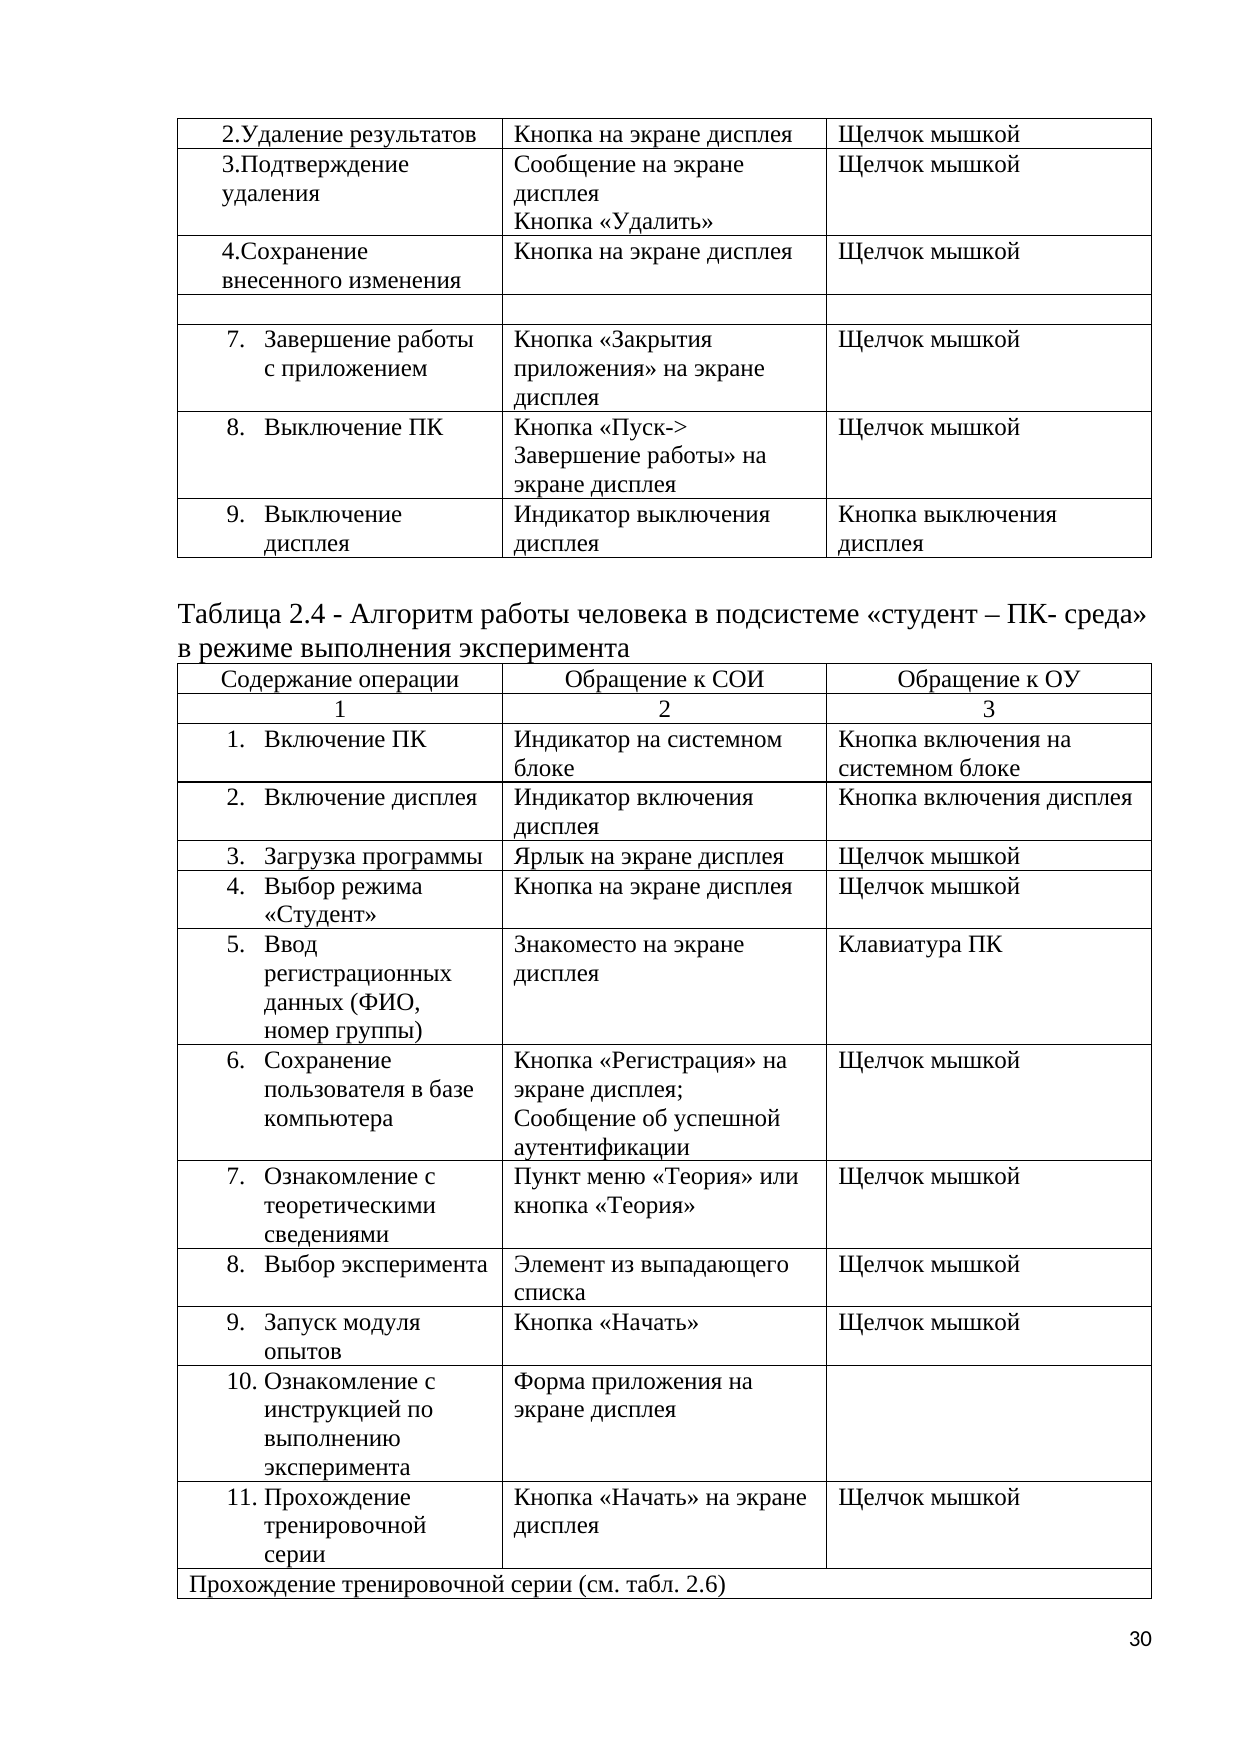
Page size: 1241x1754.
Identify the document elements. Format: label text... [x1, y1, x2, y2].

table_cell [178, 295, 502, 323]
table_cell Ознакомление с инструкцией по выполнению эксперимента [178, 1366, 502, 1481]
table_cell Ярлык на экране дисплея [503, 841, 826, 870]
table_cell Индикатор включения дисплея [503, 783, 826, 840]
table_cell 4.Сохранение внесенного изменения [178, 236, 502, 294]
table_cell Кнопка «Начать» на экране дисплея [503, 1482, 826, 1568]
table_cell Щелчок мышкой [827, 1161, 1151, 1248]
table_cell Кнопка «Регистрация» на экране дисплея; Сообщение об успешной аутентификации [503, 1045, 826, 1160]
table_cell Ознакомление с теоретическими сведениями [178, 1161, 502, 1248]
table_cell Щелчок мышкой [827, 1482, 1151, 1568]
table_cell Щелчок мышкой [827, 1045, 1151, 1160]
table_cell Щелчок мышкой [827, 1249, 1151, 1306]
table_cell Выключение дисплея [178, 499, 502, 557]
table_cell 2.Удаление результатов [178, 119, 502, 148]
table_cell Индикатор выключения дисплея [503, 499, 826, 557]
table_header Содержание операции [178, 664, 502, 693]
table_cell Сообщение на экране дисплея Кнопка «Удалить» [503, 149, 826, 235]
table_cell Сохранение пользователя в базе компьютера [178, 1045, 502, 1160]
table_cell Щелчок мышкой [827, 1307, 1151, 1365]
table_cell Кнопка включения дисплея [827, 783, 1151, 840]
table_cell Кнопка на экране дисплея [503, 236, 826, 294]
table_cell 3 [827, 694, 1151, 723]
text Таблица 2.4 - Алгоритм работы человека в подсистеме «студент – ПК- среда» в режиме выполнения эксперимента [177, 596, 1152, 663]
table_cell Кнопка включения на системном блоке [827, 724, 1151, 781]
table_cell 3.Подтверждение удаления [178, 149, 502, 235]
table_cell Включение ПК [178, 724, 502, 781]
table_cell Кнопка на экране дисплея [503, 119, 826, 148]
table_cell Элемент из выпадающего списка [503, 1249, 826, 1306]
table_cell Форма приложения на экране дисплея [503, 1366, 826, 1481]
table_cell Запуск модуля опытов [178, 1307, 502, 1365]
table_cell [827, 1366, 1151, 1481]
table_cell Знакоместо на экране дисплея [503, 929, 826, 1044]
table_cell Включение дисплея [178, 783, 502, 840]
table_cell Кнопка «Начать» [503, 1307, 826, 1365]
table_cell Пункт меню «Теория» или кнопка «Теория» [503, 1161, 826, 1248]
table_cell Щелчок мышкой [827, 119, 1151, 148]
table_cell Выбор эксперимента [178, 1249, 502, 1306]
table_header Обращение к СОИ [503, 664, 826, 693]
table_cell Кнопка «Закрытия приложения» на экране дисплея [503, 325, 826, 411]
table_cell Прохождение тренировочной серии [178, 1482, 502, 1568]
table_cell Щелчок мышкой [827, 149, 1151, 235]
table_cell Щелчок мышкой [827, 412, 1151, 498]
table_cell Щелчок мышкой [827, 871, 1151, 928]
table_cell Прохождение тренировочной серии (см. табл. 2.6) [178, 1569, 1151, 1598]
table_cell Ввод регистрационных данных (ФИО, номер группы) [178, 929, 502, 1044]
table_cell Выбор режима «Студент» [178, 871, 502, 928]
table_header Обращение к ОУ [827, 664, 1151, 693]
table_cell Щелчок мышкой [827, 236, 1151, 294]
table_cell Загрузка программы [178, 841, 502, 870]
table_cell Кнопка «Пуск-> Завершение работы» на экране дисплея [503, 412, 826, 498]
table_cell Завершение работы с приложением [178, 325, 502, 411]
table_cell Клавиатура ПК [827, 929, 1151, 1044]
table_cell 2 [503, 694, 826, 723]
table_cell Кнопка выключения дисплея [827, 499, 1151, 557]
table_cell Щелчок мышкой [827, 841, 1151, 870]
table_cell Щелчок мышкой [827, 325, 1151, 411]
table_cell [503, 295, 826, 323]
table_cell Кнопка на экране дисплея [503, 871, 826, 928]
table_cell Индикатор на системном блоке [503, 724, 826, 781]
table_cell Выключение ПК [178, 412, 502, 498]
table_cell 1 [178, 694, 502, 723]
table_cell [827, 295, 1151, 323]
